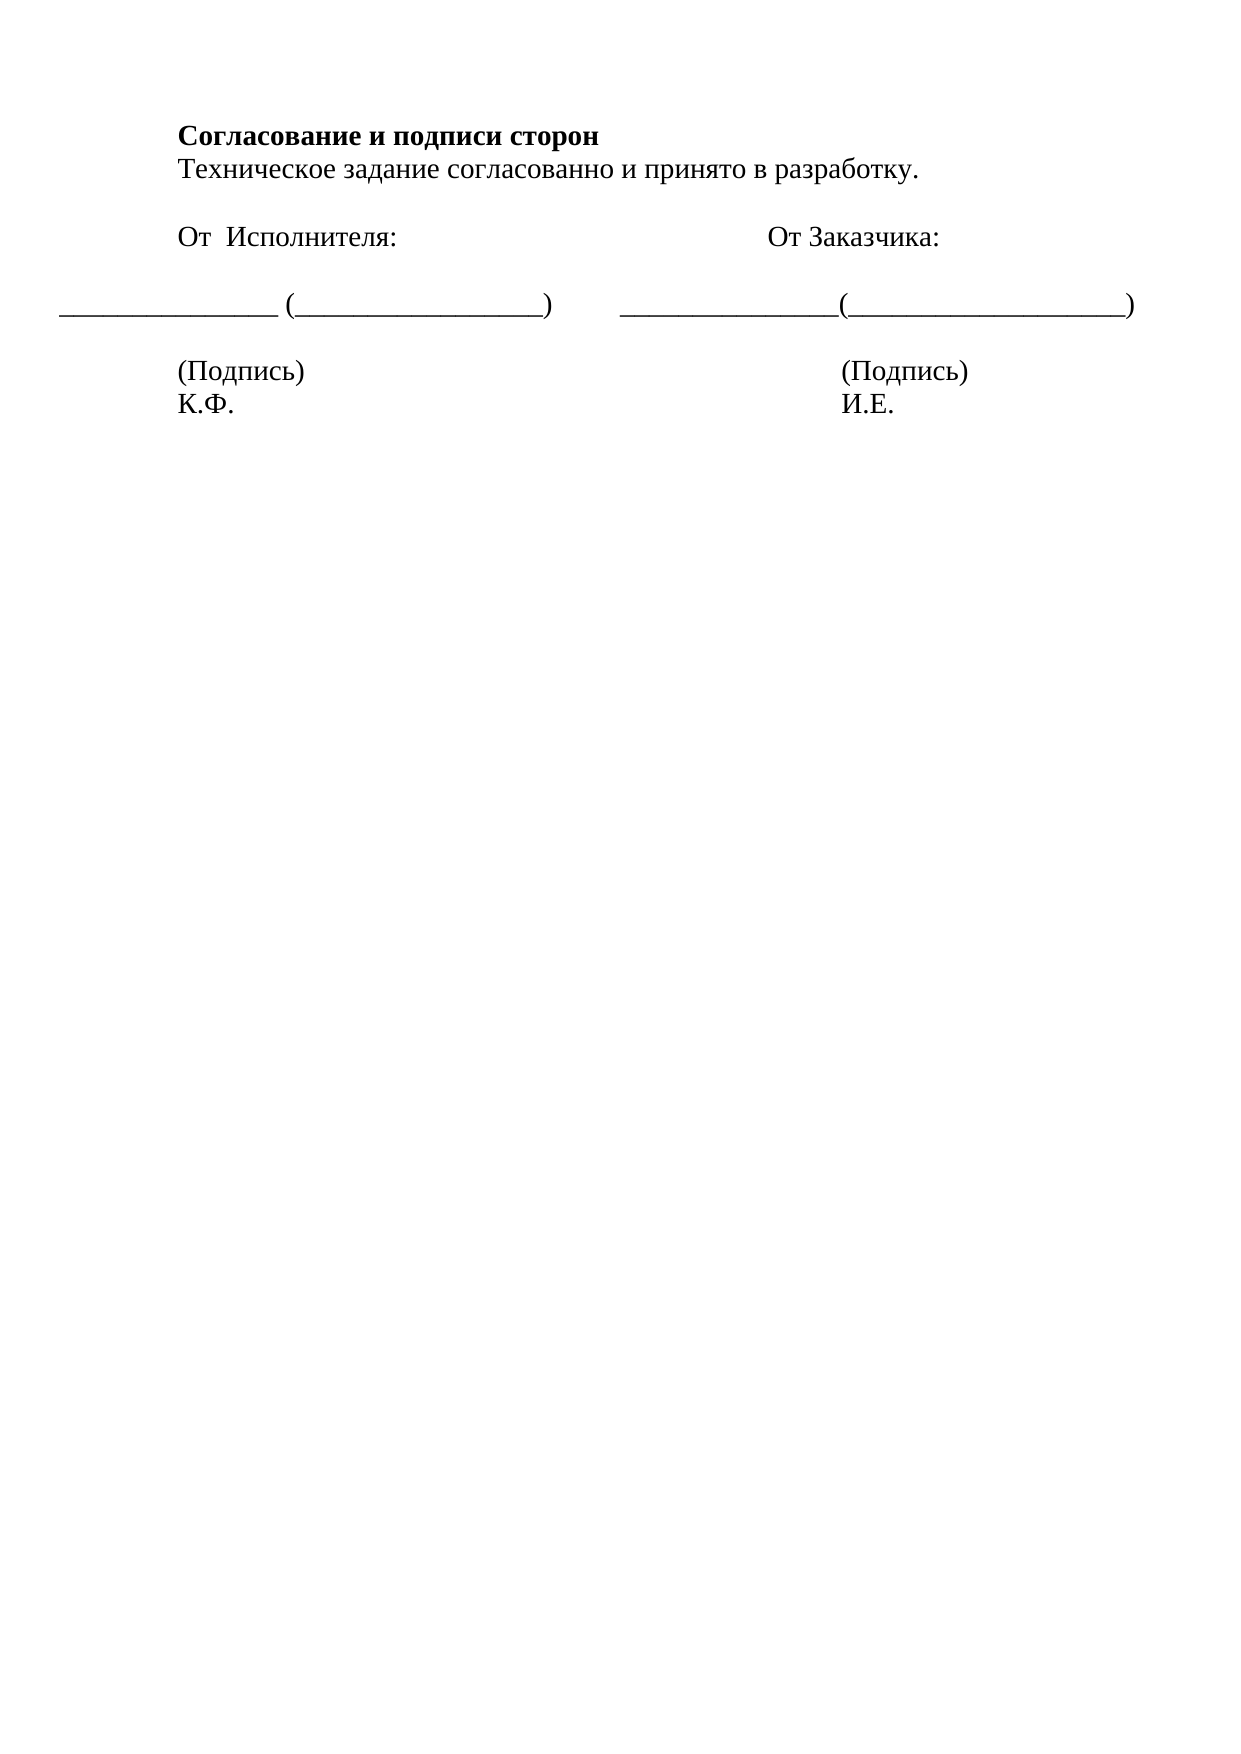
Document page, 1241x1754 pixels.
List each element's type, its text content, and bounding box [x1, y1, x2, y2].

text К.Ф. И.Е. [177, 386, 1152, 420]
text (Подпись) (Подпись) [177, 353, 1152, 386]
text От Исполнителя: От Заказчика: [177, 219, 1152, 252]
text Техническое задание согласованно и принято в разработку. [177, 152, 1152, 185]
text _______________ (_________________) _______________(___________________) [59, 286, 1152, 319]
text Согласование и подписи сторон [177, 118, 1152, 152]
